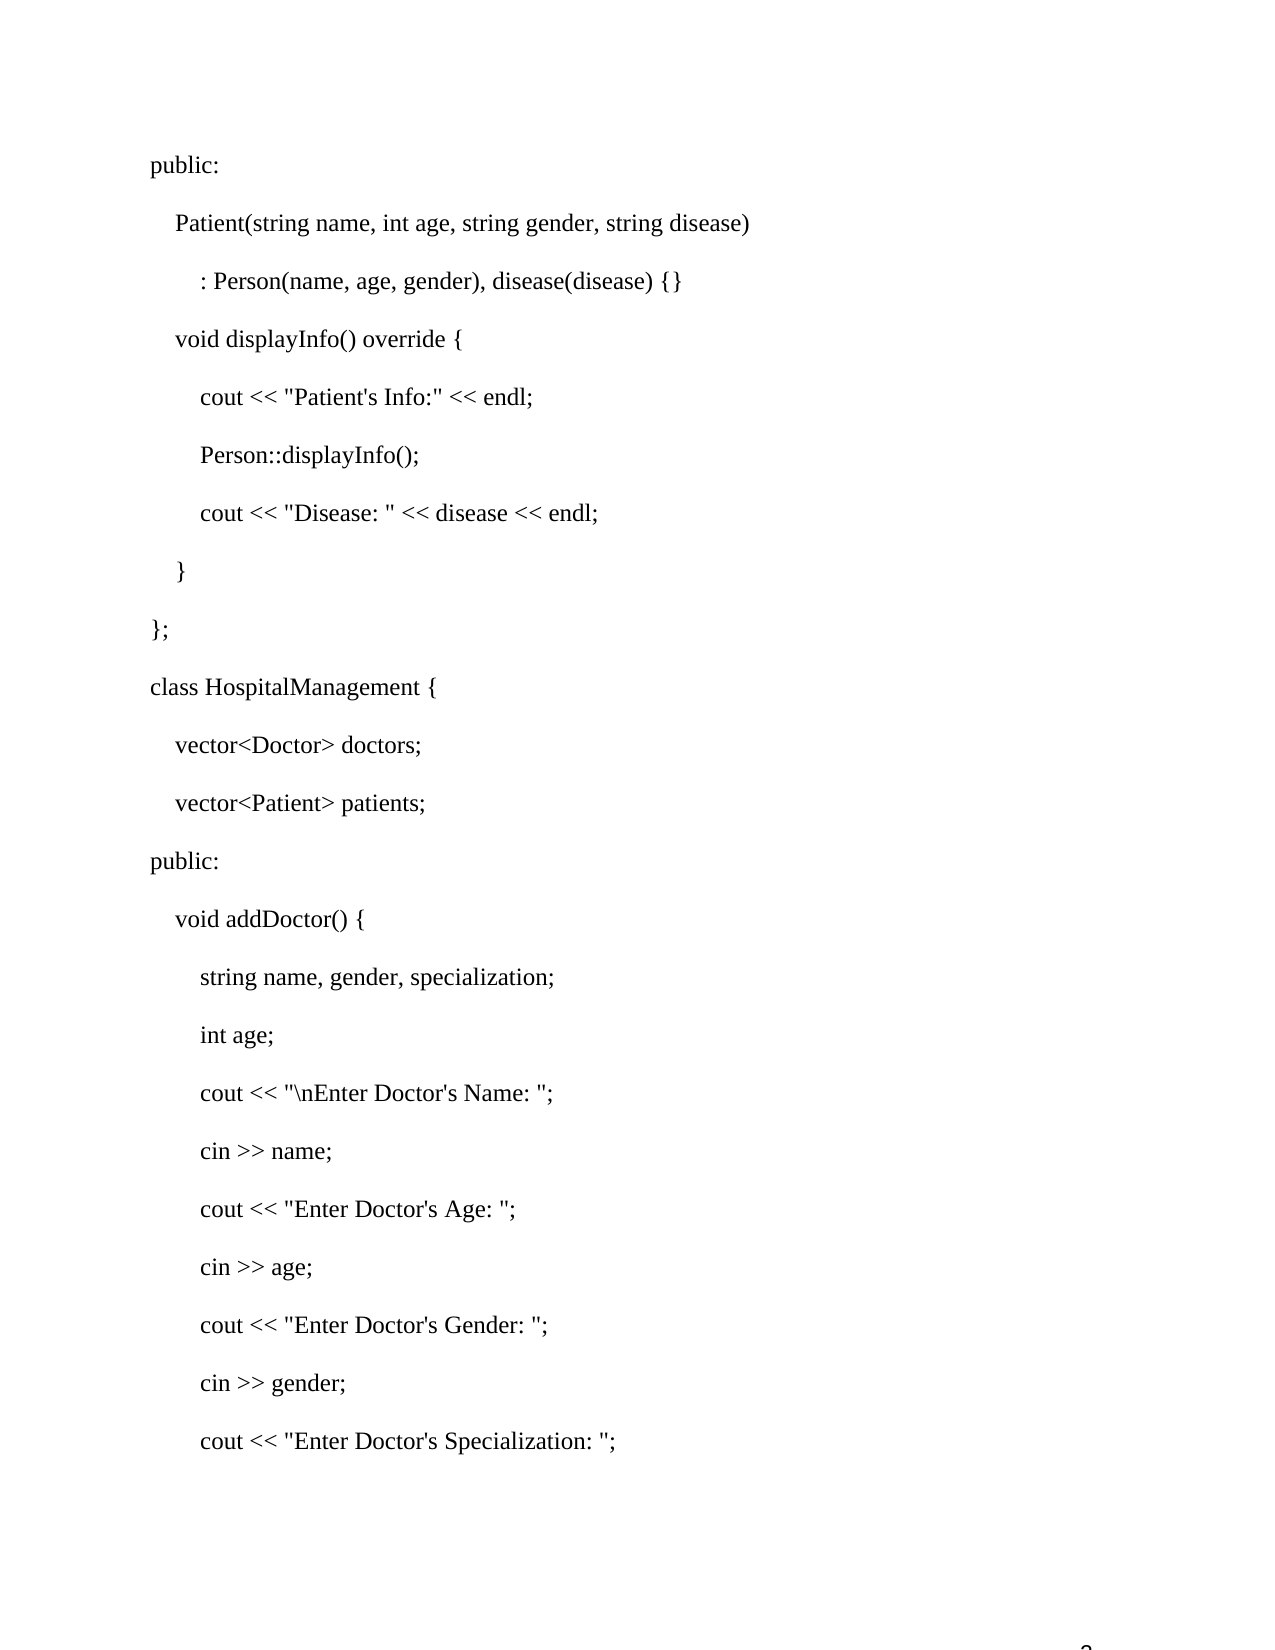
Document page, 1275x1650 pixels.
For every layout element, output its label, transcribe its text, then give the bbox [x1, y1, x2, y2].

text void addDoctor() { [150, 904, 1125, 933]
text cin >> name; [150, 1136, 1125, 1165]
text cin >> gender; [150, 1368, 1125, 1397]
text vector<Patient> patients; [150, 788, 1125, 817]
text class HospitalManagement { [150, 672, 1125, 701]
text Patient(string name, int age, string gender, string disease) [150, 208, 1125, 237]
text cout << "Disease: " << disease << endl; [150, 498, 1125, 527]
text cout << "Enter Doctor's Age: "; [150, 1194, 1125, 1223]
text vector<Doctor> doctors; [150, 730, 1125, 759]
text cout << "Patient's Info:" << endl; [150, 382, 1125, 411]
text Person::displayInfo(); [150, 440, 1125, 469]
text void displayInfo() override { [150, 324, 1125, 353]
text cout << "\nEnter Doctor's Name: "; [150, 1078, 1125, 1107]
text int age; [150, 1020, 1125, 1049]
text }; [150, 614, 1125, 643]
text public: [150, 846, 1125, 875]
text } [150, 556, 1125, 585]
text cout << "Enter Doctor's Specialization: "; [150, 1426, 1125, 1455]
text cin >> age; [150, 1252, 1125, 1281]
text : Person(name, age, gender), disease(disease) {} [150, 266, 1125, 295]
text public: [150, 150, 1125, 179]
text string name, gender, specialization; [150, 962, 1125, 991]
text cout << "Enter Doctor's Gender: "; [150, 1310, 1125, 1339]
